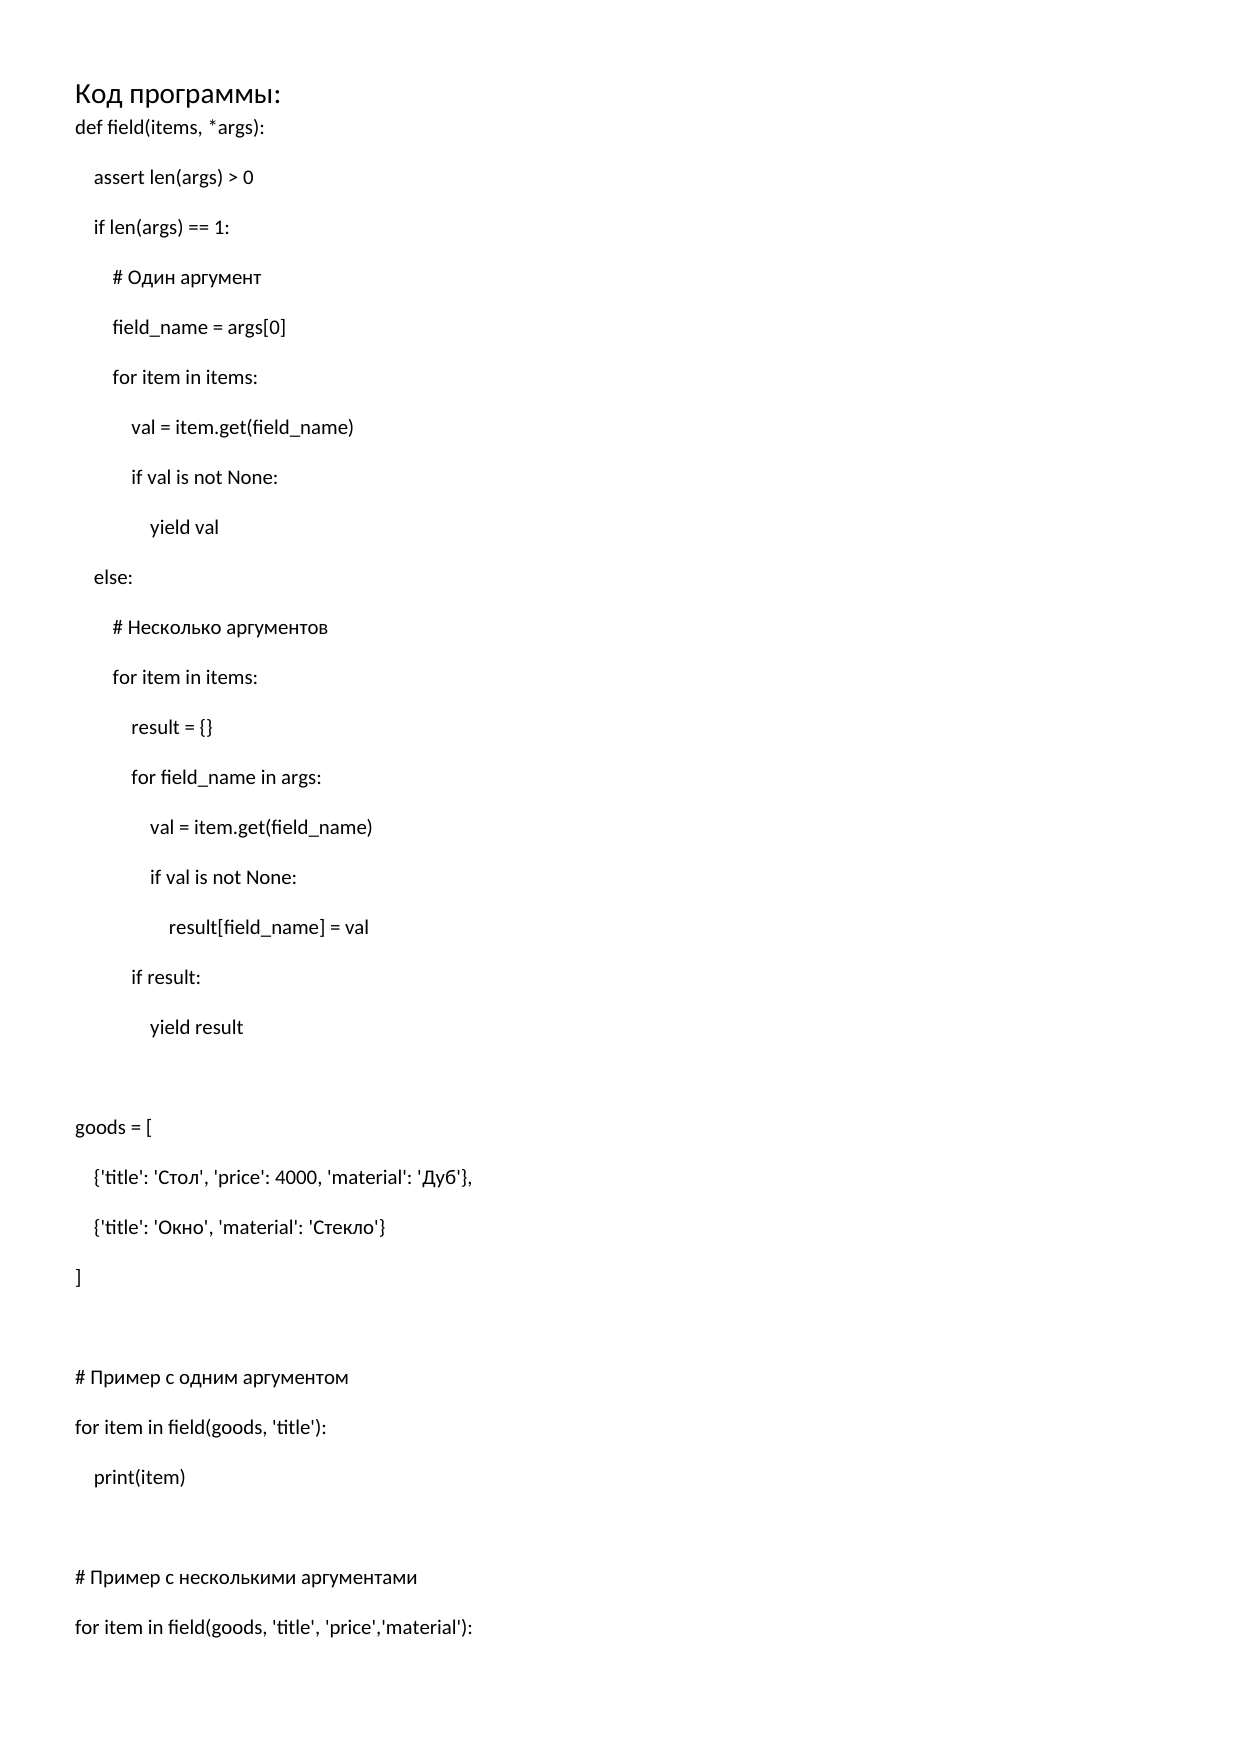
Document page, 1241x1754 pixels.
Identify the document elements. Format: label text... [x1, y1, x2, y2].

text print(item) [75, 1464, 1165, 1490]
text # Один аргумент [75, 264, 1165, 290]
text if val is not None: [75, 464, 1165, 490]
text yield result [75, 1014, 1165, 1040]
text if result: [75, 964, 1165, 990]
text else: [75, 564, 1165, 590]
text field_name = args[0] [75, 314, 1165, 340]
text for item in field(goods, 'title'): [75, 1414, 1165, 1440]
text # Пример с несколькими аргументами [75, 1564, 1165, 1590]
text if val is not None: [75, 864, 1165, 890]
text for item in items: [75, 664, 1165, 690]
text for field_name in args: [75, 764, 1165, 790]
text val = item.get(field_name) [75, 414, 1165, 440]
text {'title': 'Окно', 'material': 'Стекло'} [75, 1214, 1165, 1240]
text Код программы: def field(items, *args): [75, 75, 1165, 140]
text # Несколько аргументов [75, 614, 1165, 640]
text {'title': 'Стол', 'price': 4000, 'material': 'Дуб'}, [75, 1164, 1165, 1190]
text for item in field(goods, 'title', 'price','material'): [75, 1614, 1165, 1640]
text # Пример с одним аргументом [75, 1364, 1165, 1390]
text if len(args) == 1: [75, 214, 1165, 240]
text goods = [ [75, 1114, 1165, 1140]
text ] [75, 1264, 1165, 1290]
text val = item.get(field_name) [75, 814, 1165, 840]
text for item in items: [75, 364, 1165, 390]
text assert len(args) > 0 [75, 164, 1165, 190]
text result[field_name] = val [75, 914, 1165, 940]
text result = {} [75, 714, 1165, 740]
text yield val [75, 514, 1165, 540]
